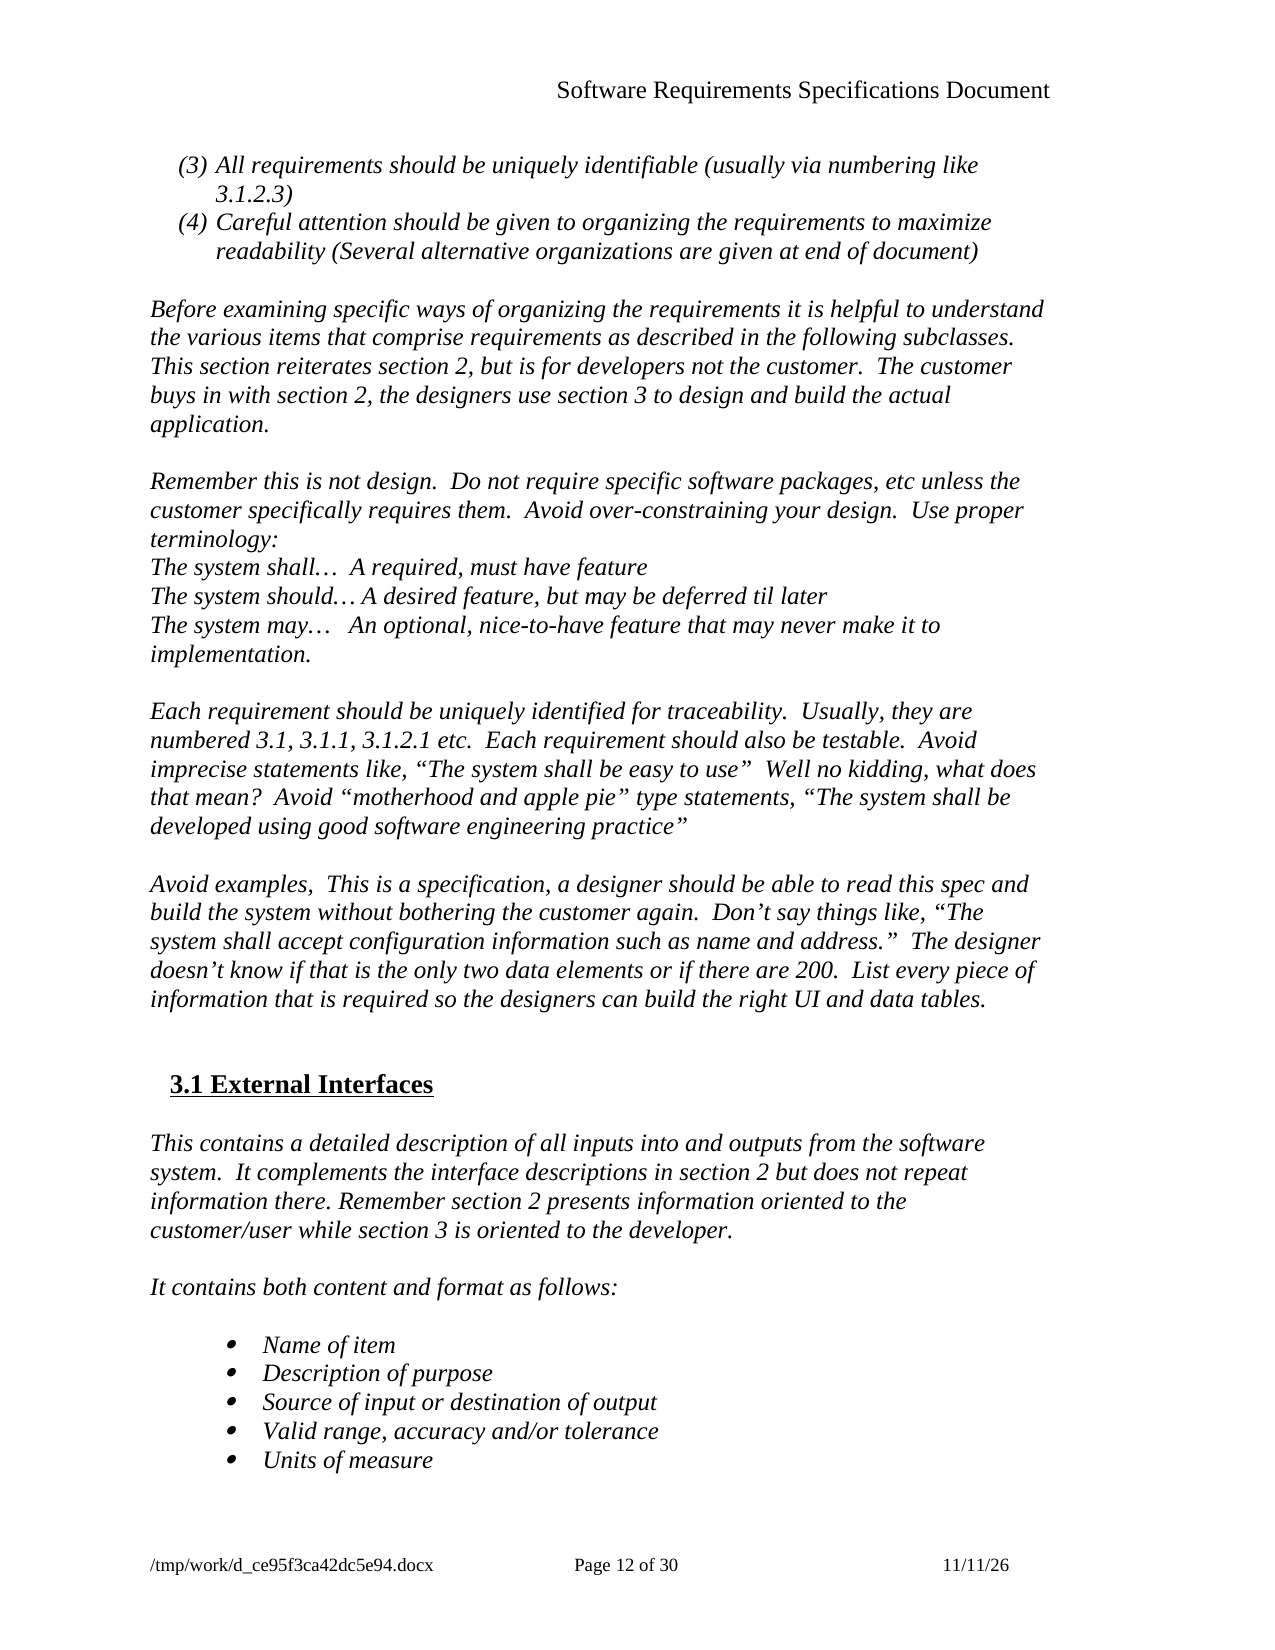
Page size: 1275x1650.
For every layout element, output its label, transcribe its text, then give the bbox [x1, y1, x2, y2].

text The system may… An optional, nice-to-have feature that may never make it to implementation. [150, 610, 1050, 667]
list Source of input or destination of output [225, 1387, 1050, 1416]
text This contains a detailed description of all inputs into and outputs from the software system. It complements the interface descriptions in section 2 but does not repeat information there. Remember section 2 presents information oriented to the customer/user while section 3 is oriented to the developer. [150, 1128, 1050, 1243]
text Each requirement should be uniquely identified for traceability. Usually, they are numbered 3.1, 3.1.1, 3.1.2.1 etc. Each requirement should also be testable. Avoid imprecise statements like, “The system shall be easy to use” Well no kidding, what does that mean? Avoid “motherhood and apple pie” type statements, “The system shall be developed using good software engineering practice” [150, 696, 1050, 840]
text Remember this is not design. Do not require specific software packages, etc unless the customer specifically requires them. Avoid over-constraining your design. Use proper terminology: [150, 466, 1050, 552]
list Careful attention should be given to organizing the requirements to maximize readability (Several alternative organizations are given at end of document) [178, 207, 1050, 265]
list Description of purpose [225, 1358, 1050, 1387]
list Units of measure [225, 1445, 1050, 1473]
subtitle 3.1 External Interfaces [169, 1069, 1050, 1100]
list Valid range, accuracy and/or tolerance [225, 1416, 1050, 1445]
text Avoid examples, This is a specification, a designer should be able to read this spec and build the system without bothering the customer again. Don’t say things like, “The system shall accept configuration information such as name and address.” The designer doesn’t know if that is the only two data elements or if there are 200. List every piece of information that is required so the designers can build the right UI and data tables. [150, 869, 1050, 1012]
text The system shall… A required, must have feature [150, 552, 1050, 581]
text The system should… A desired feature, but may be deferred til later [150, 581, 1050, 610]
list All requirements should be uniquely identifiable (usually via numbering like 3.1.2.3) [178, 150, 1050, 207]
list Name of item [225, 1330, 1050, 1358]
text It contains both content and format as follows: [150, 1272, 1050, 1301]
text Before examining specific ways of organizing the requirements it is helpful to understand the various items that comprise requirements as described in the following subclasses. This section reiterates section 2, but is for developers not the customer. The customer buys in with section 2, the designers use section 3 to design and build the actual application. [150, 294, 1050, 437]
